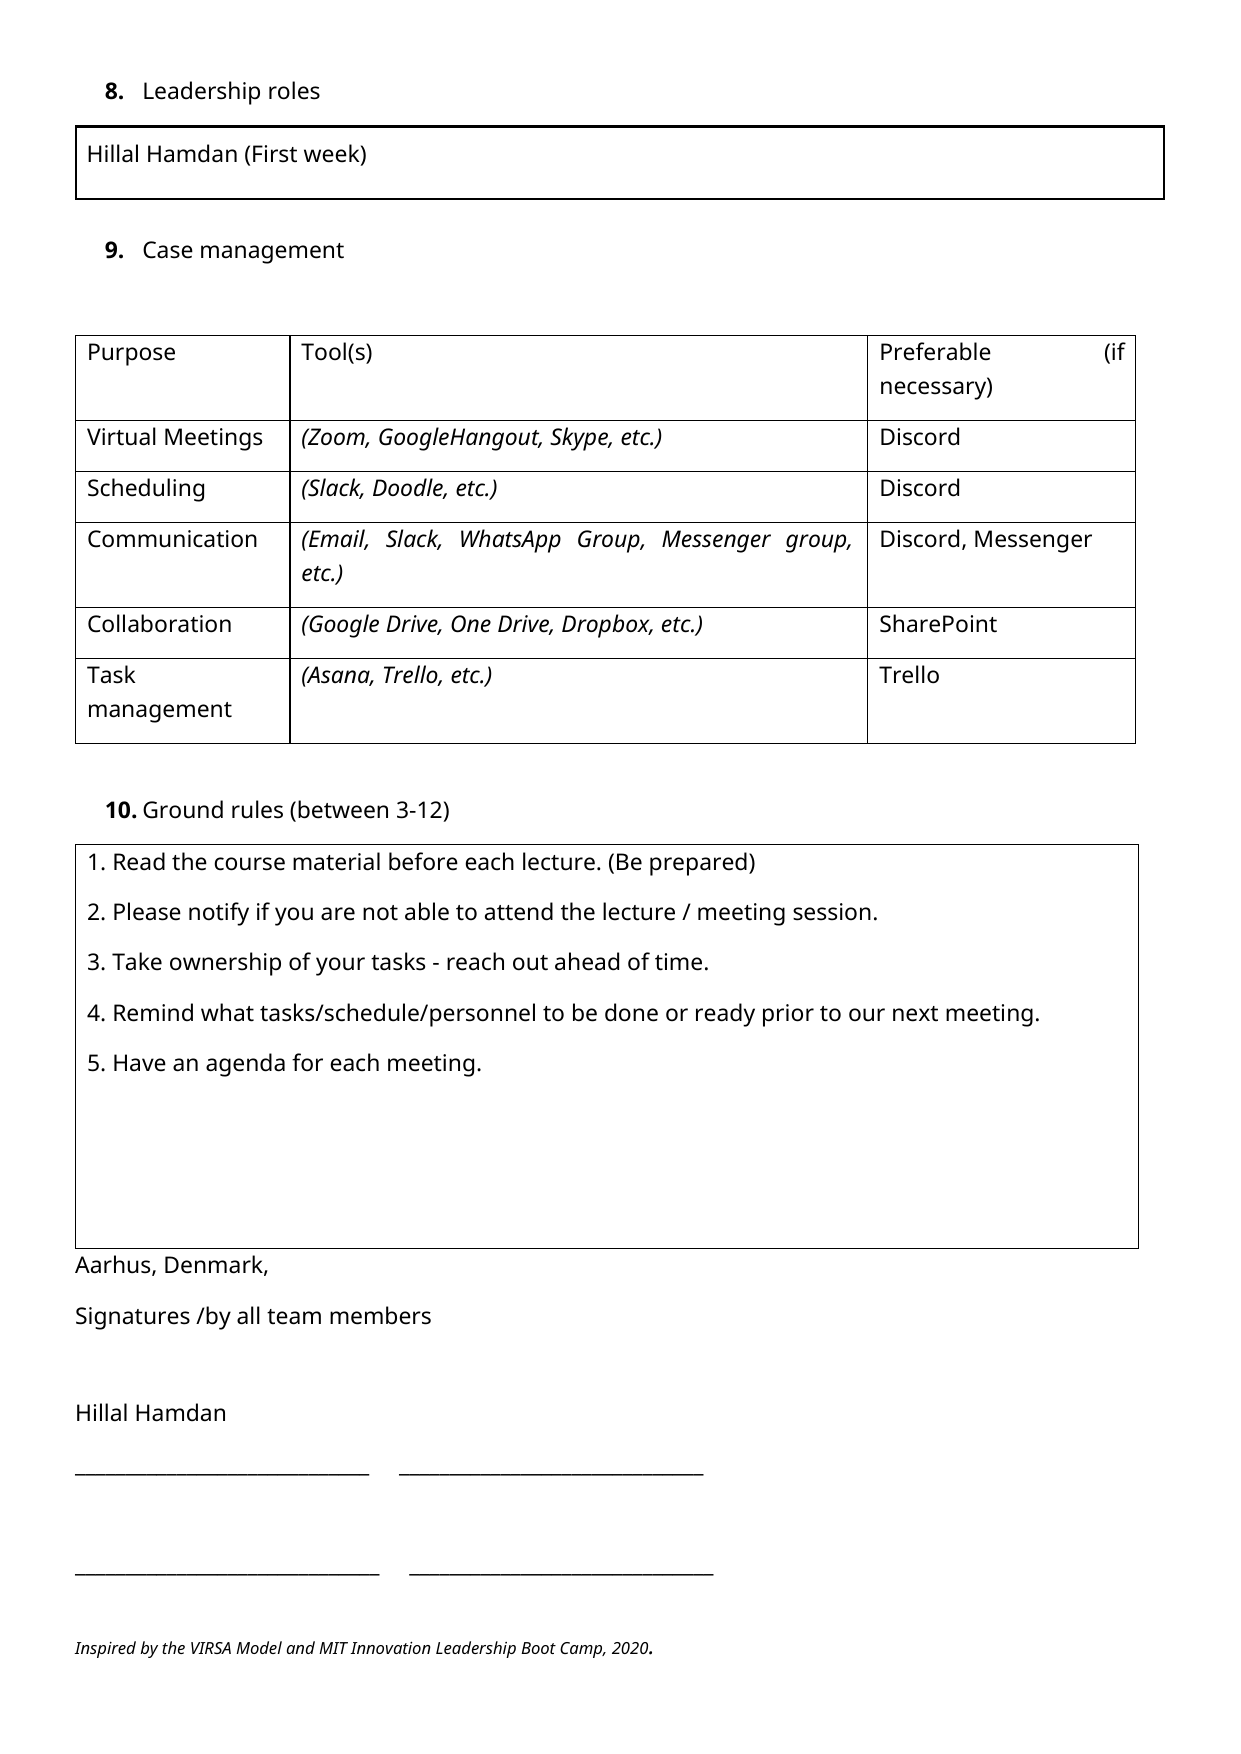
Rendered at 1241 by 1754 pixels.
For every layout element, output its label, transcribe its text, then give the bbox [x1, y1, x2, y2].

table_cell Scheduling [76, 472, 289, 522]
table_cell SharePoint [868, 608, 1135, 658]
table_cell Virtual Meetings [76, 421, 289, 471]
table_cell Collaboration [76, 608, 289, 658]
text ______________________________ ______________________________ [75, 1548, 1165, 1579]
list Ground rules (between 3-12) [104, 794, 1165, 825]
text Aarhus, Denmark, [75, 1249, 1165, 1281]
table_cell Trello [868, 659, 1135, 742]
table_header Purpose [76, 336, 289, 420]
table_cell (Email, Slack, WhatsApp Group, Messenger group, etc.) [291, 523, 867, 607]
text _____________________________ ______________________________ [75, 1447, 1165, 1479]
table_cell (Asana, Trello, etc.) [291, 659, 867, 742]
table_cell (Slack, Doodle, etc.) [291, 472, 867, 522]
table_cell (Zoom, GoogleHangout, Skype, etc.) [291, 421, 867, 471]
text Signatures /by all team members [75, 1300, 1165, 1331]
table_header 1. Read the course material before each lecture. (Be prepared) 2. Please notify if you are not able to attend the lecture / meeting session. 3. Take ownership of your tasks - reach out ahead of time. 4. Remind what tasks/schedule/personnel to be done or ready prior to our next meeting. 5. Have an agenda for each meeting. [76, 845, 1138, 1248]
table_cell (Google Drive, One Drive, Dropbox, etc.) [291, 608, 867, 658]
table_cell Task management [76, 659, 289, 742]
list Case management [104, 234, 1165, 265]
table_cell Communication [76, 523, 289, 607]
table_cell Discord [868, 472, 1135, 522]
table_header Tool(s) [291, 336, 867, 420]
table_cell Discord [868, 421, 1135, 471]
table_cell Discord, Messenger [868, 523, 1135, 607]
table_header Hillal Hamdan (First week) [77, 128, 1163, 198]
list Leadership roles [104, 75, 1165, 106]
text Hillal Hamdan [75, 1397, 1165, 1428]
table_header Preferable (if necessary) [868, 336, 1135, 420]
